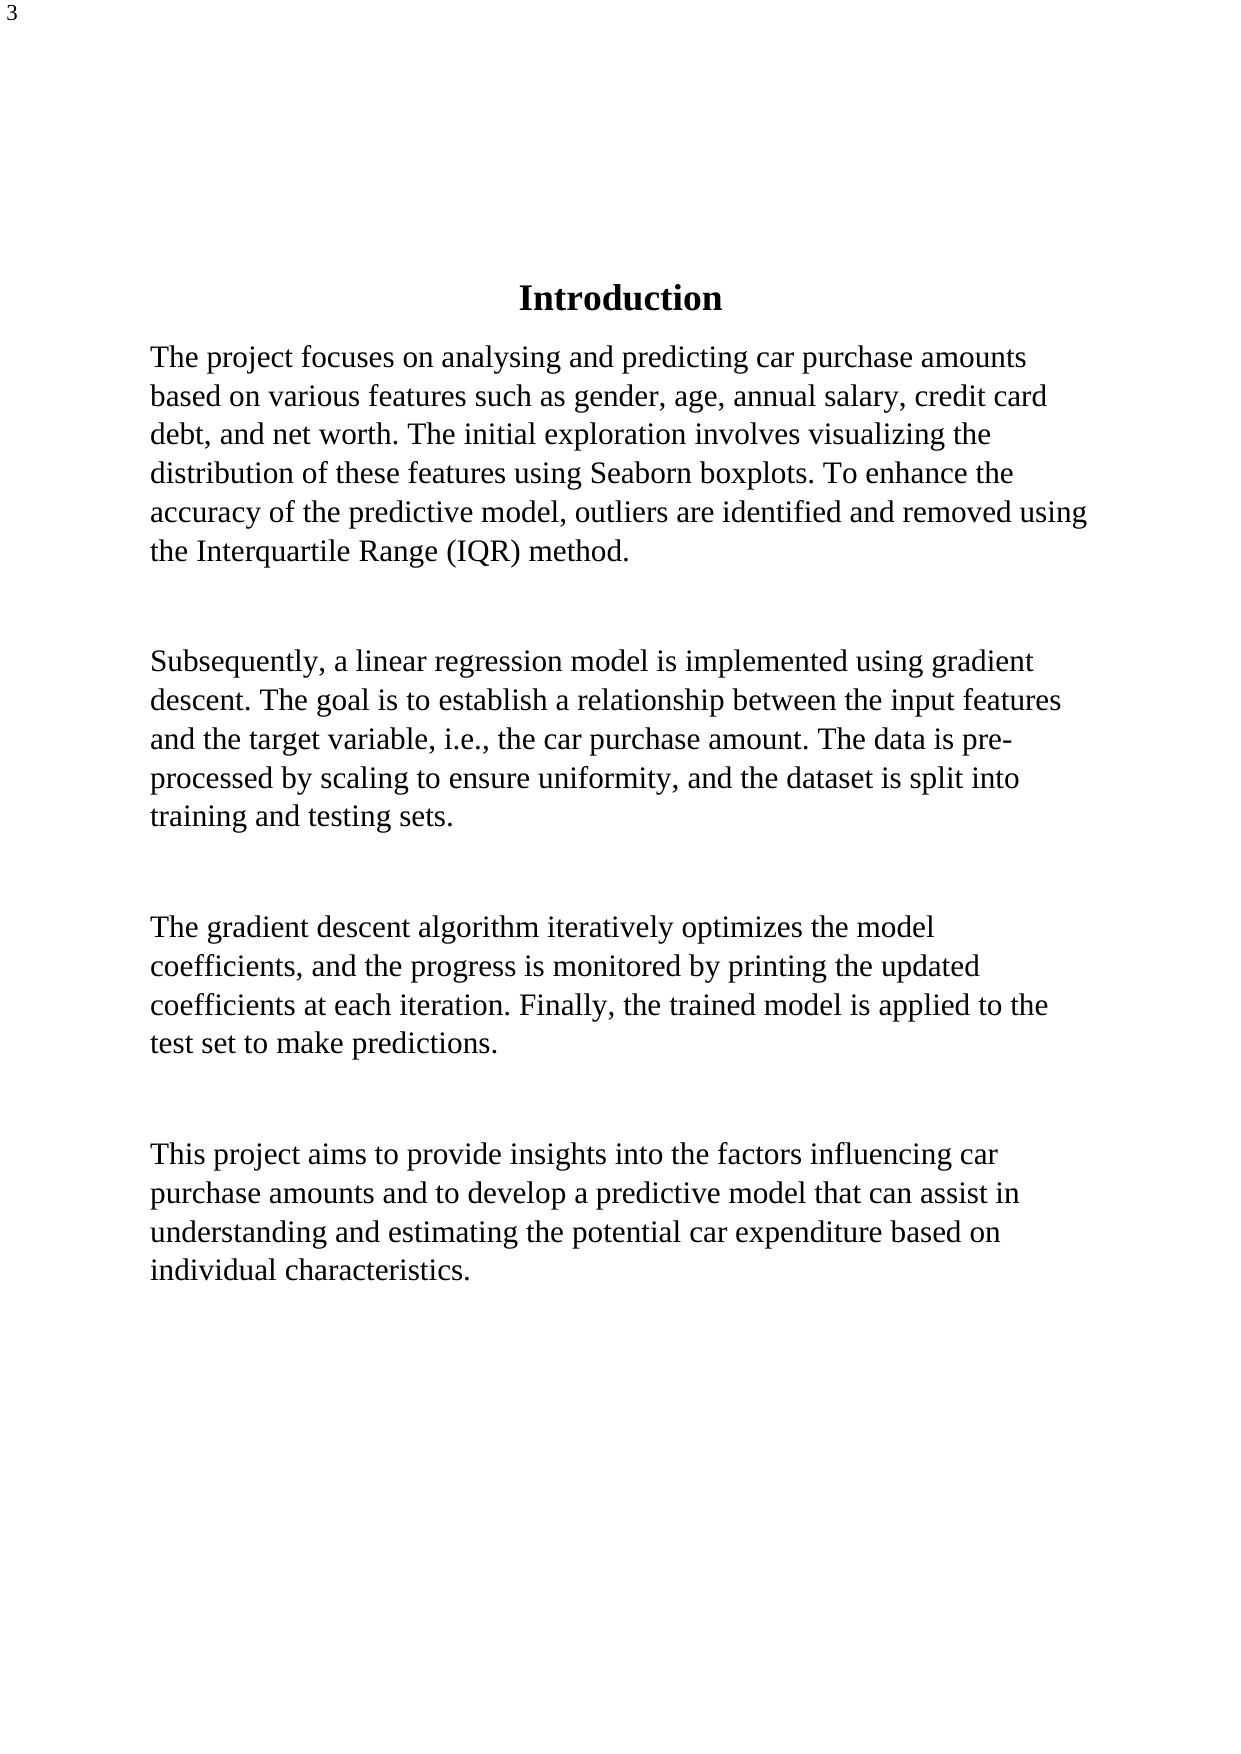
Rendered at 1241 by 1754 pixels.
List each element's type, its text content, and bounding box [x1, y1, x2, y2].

text Introduction [518, 275, 1178, 318]
text Subsequently, a linear regression model is implemented using gradient descent. The goal is to establish a relationship between the input features and the target variable, i.e., the car purchase amount. The data is pre- processed by scaling to ensure uniformity, and the dataset is split into [150, 643, 1090, 795]
text individual characteristics. [150, 1252, 1178, 1287]
text The project focuses on analysing and predicting car purchase amounts based on various features such as gender, age, annual salary, credit card debt, and net worth. The initial exploration involves visualizing the [150, 338, 1090, 451]
text This project aims to provide insights into the factors influencing car purchase amounts and to develop a predictive model that can assist in understanding and estimating the potential car expenditure based on [150, 1136, 1022, 1249]
text distribution of these features using Seaborn boxplots. To enhance the accuracy of the predictive model, outliers are identified and removed using the Interquartile Range (IQR) method. [150, 454, 1090, 568]
text The gradient descent algorithm iteratively optimizes the model coefficients, and the progress is monitored by printing the updated [150, 908, 1077, 983]
text training and testing sets. [150, 798, 1178, 833]
text coefficients at each iteration. Finally, the trained model is applied to the test set to make predictions. [150, 986, 1077, 1061]
